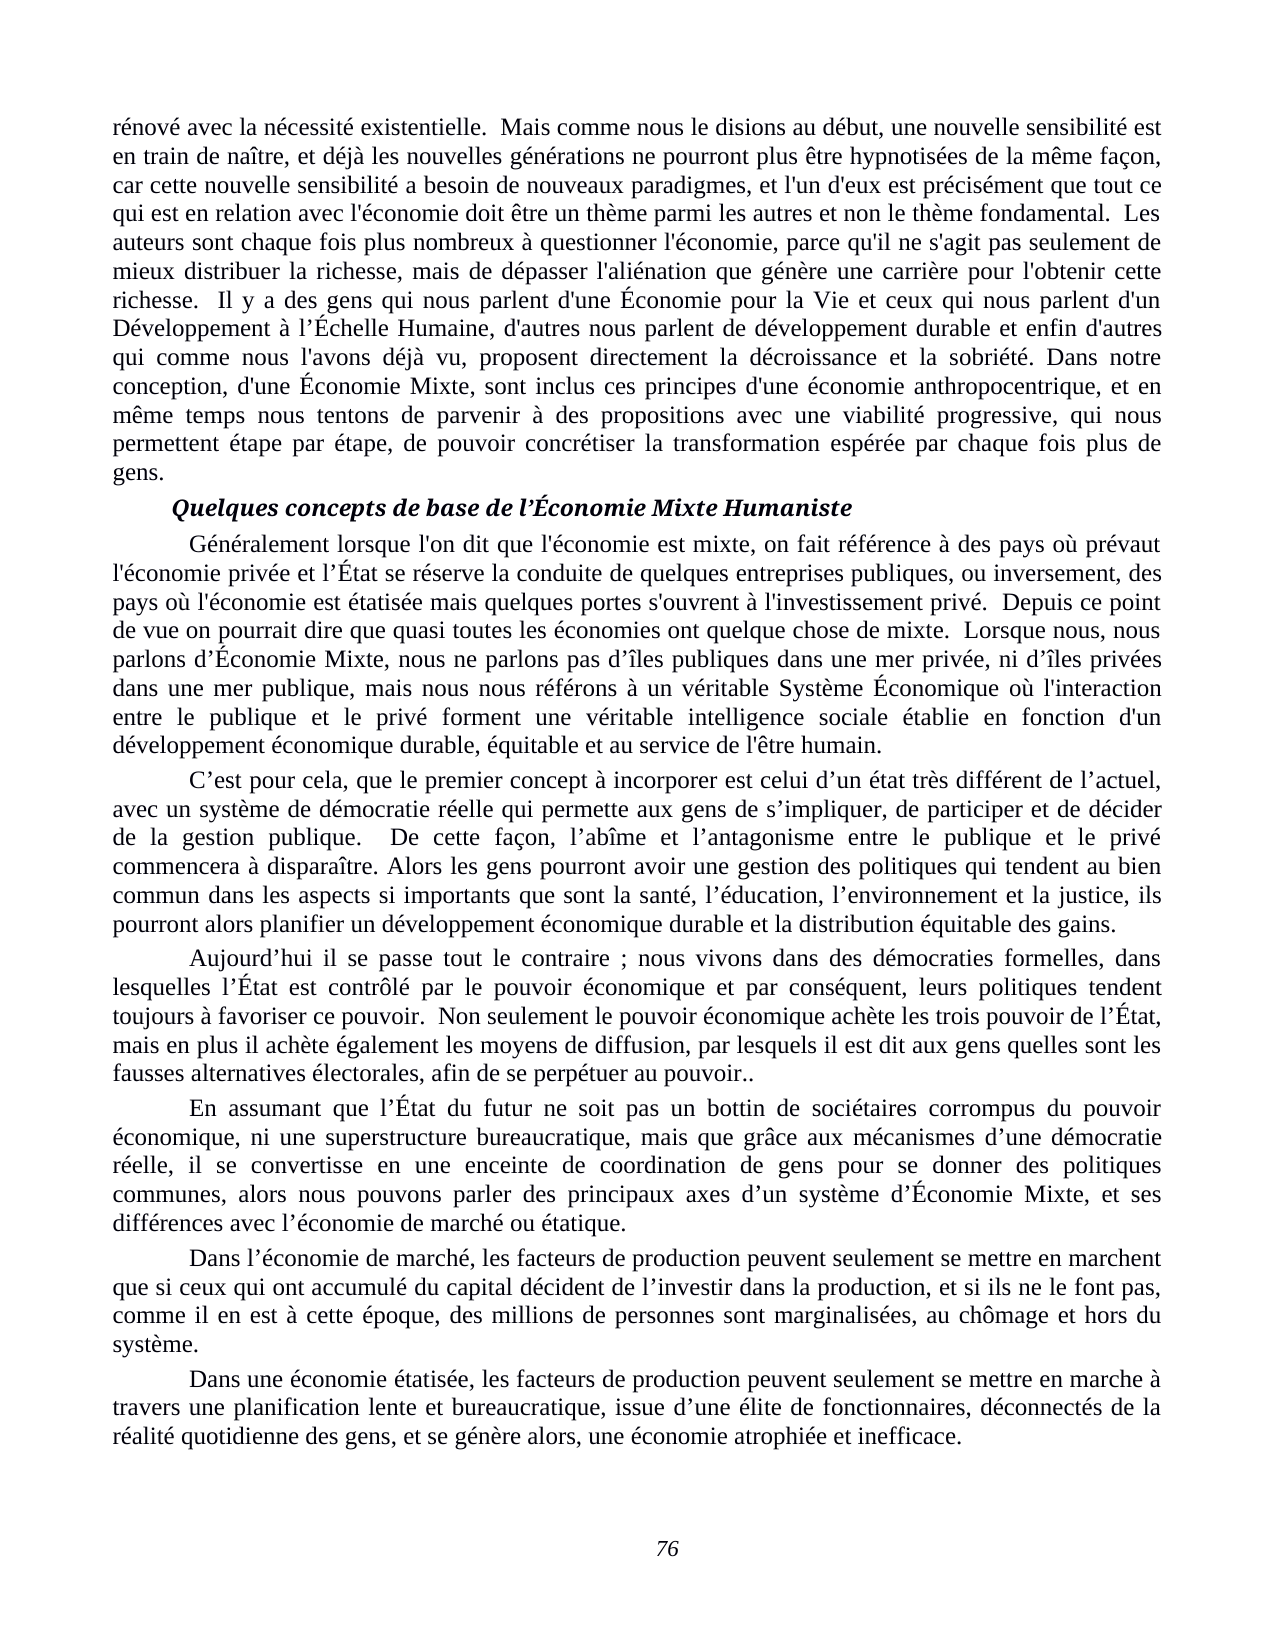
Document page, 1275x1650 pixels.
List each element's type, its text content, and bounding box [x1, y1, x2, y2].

subtitle Quelques concepts de base de l’Économie Mixte Humaniste [112, 492, 1163, 523]
text Généralement lorsque l'on dit que l'économie est mixte, on fait référence à des pays où prévaut l'économie privée et l’État se réserve la conduite de quelques entreprises publiques, ou inversement, des pays où l'économie est étatisée mais quelques portes s'ouvrent à l'investissement privé. Depuis ce point de vue on pourrait dire que quasi toutes les économies ont quelque chose de mixte. Lorsque nous, nous parlons d’Économie Mixte, nous ne parlons pas d’îles publiques dans une mer privée, ni d’îles privées dans une mer publique, mais nous nous référons à un véritable Système Économique où l'interaction entre le publique et le privé forment une véritable intelligence sociale établie en fonction d'un développement économique durable, équitable et au service de l'être humain. [112, 529, 1163, 759]
text Aujourd’hui il se passe tout le contraire ; nous vivons dans des démocraties formelles, dans lesquelles l’État est contrôlé par le pouvoir économique et par conséquent, leurs politiques tendent toujours à favoriser ce pouvoir. Non seulement le pouvoir économique achète les trois pouvoir de l’État, mais en plus il achète également les moyens de diffusion, par lesquels il est dit aux gens quelles sont les fausses alternatives électorales, afin de se perpétuer au pouvoir.. [112, 943, 1163, 1087]
text C’est pour cela, que le premier concept à incorporer est celui d’un état très différent de l’actuel, avec un système de démocratie réelle qui permette aux gens de s’impliquer, de participer et de décider de la gestion publique. De cette façon, l’abîme et l’antagonisme entre le publique et le privé commencera à disparaître. Alors les gens pourront avoir une gestion des politiques qui tendent au bien commun dans les aspects si importants que sont la santé, l’éducation, l’environnement et la justice, ils pourront alors planifier un développement économique durable et la distribution équitable des gains. [112, 765, 1163, 937]
